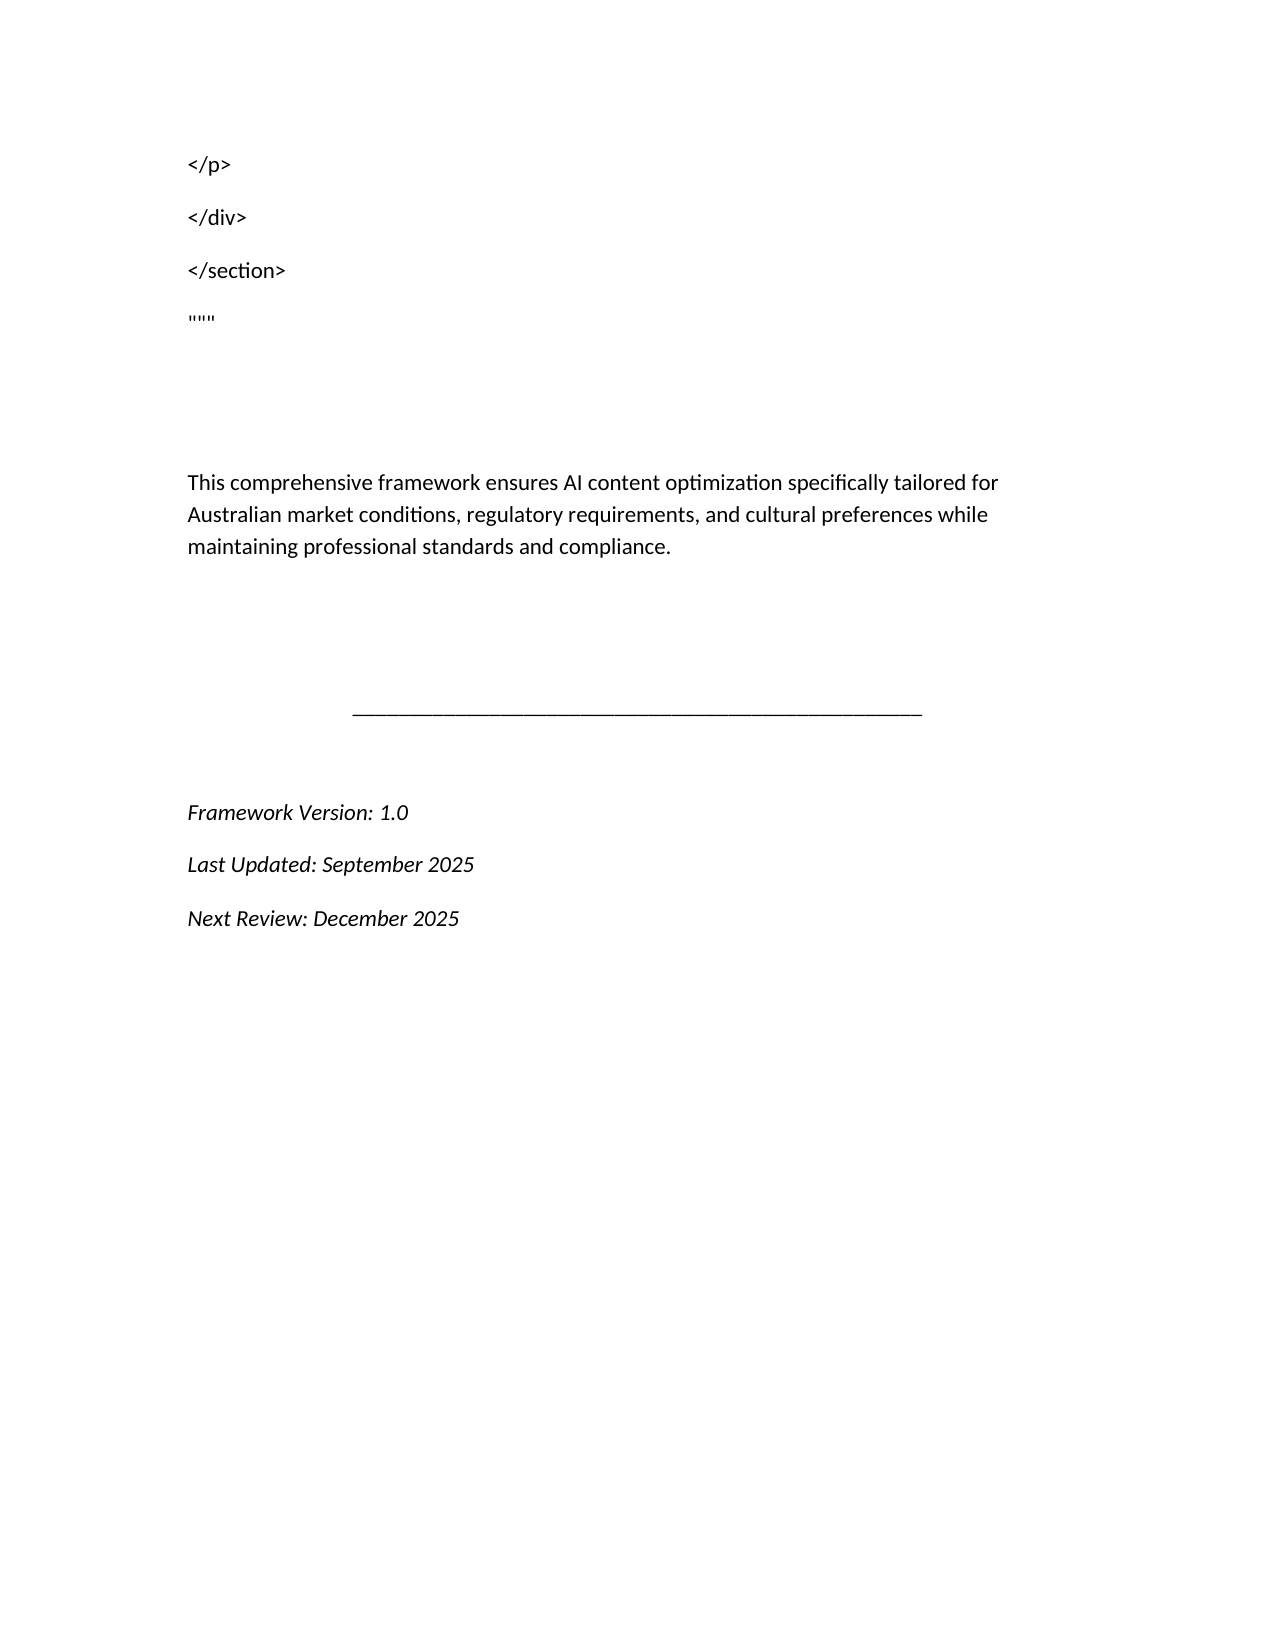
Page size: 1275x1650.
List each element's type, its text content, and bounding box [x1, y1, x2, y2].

text This comprehensive framework ensures AI content optimization specifically tailored for Australian market conditions, regulatory requirements, and cultural preferences while maintaining professional standards and compliance. [187, 468, 1087, 561]
text </div> [187, 203, 1087, 231]
text Last Updated: September 2025 [187, 851, 1087, 879]
text """ [187, 309, 1087, 337]
text Framework Version: 1.0 [187, 798, 1087, 826]
text Next Review: December 2025 [187, 904, 1087, 932]
text </section> [187, 256, 1087, 284]
text __________________________________________________ [187, 692, 1087, 719]
text </p> [187, 150, 1087, 178]
